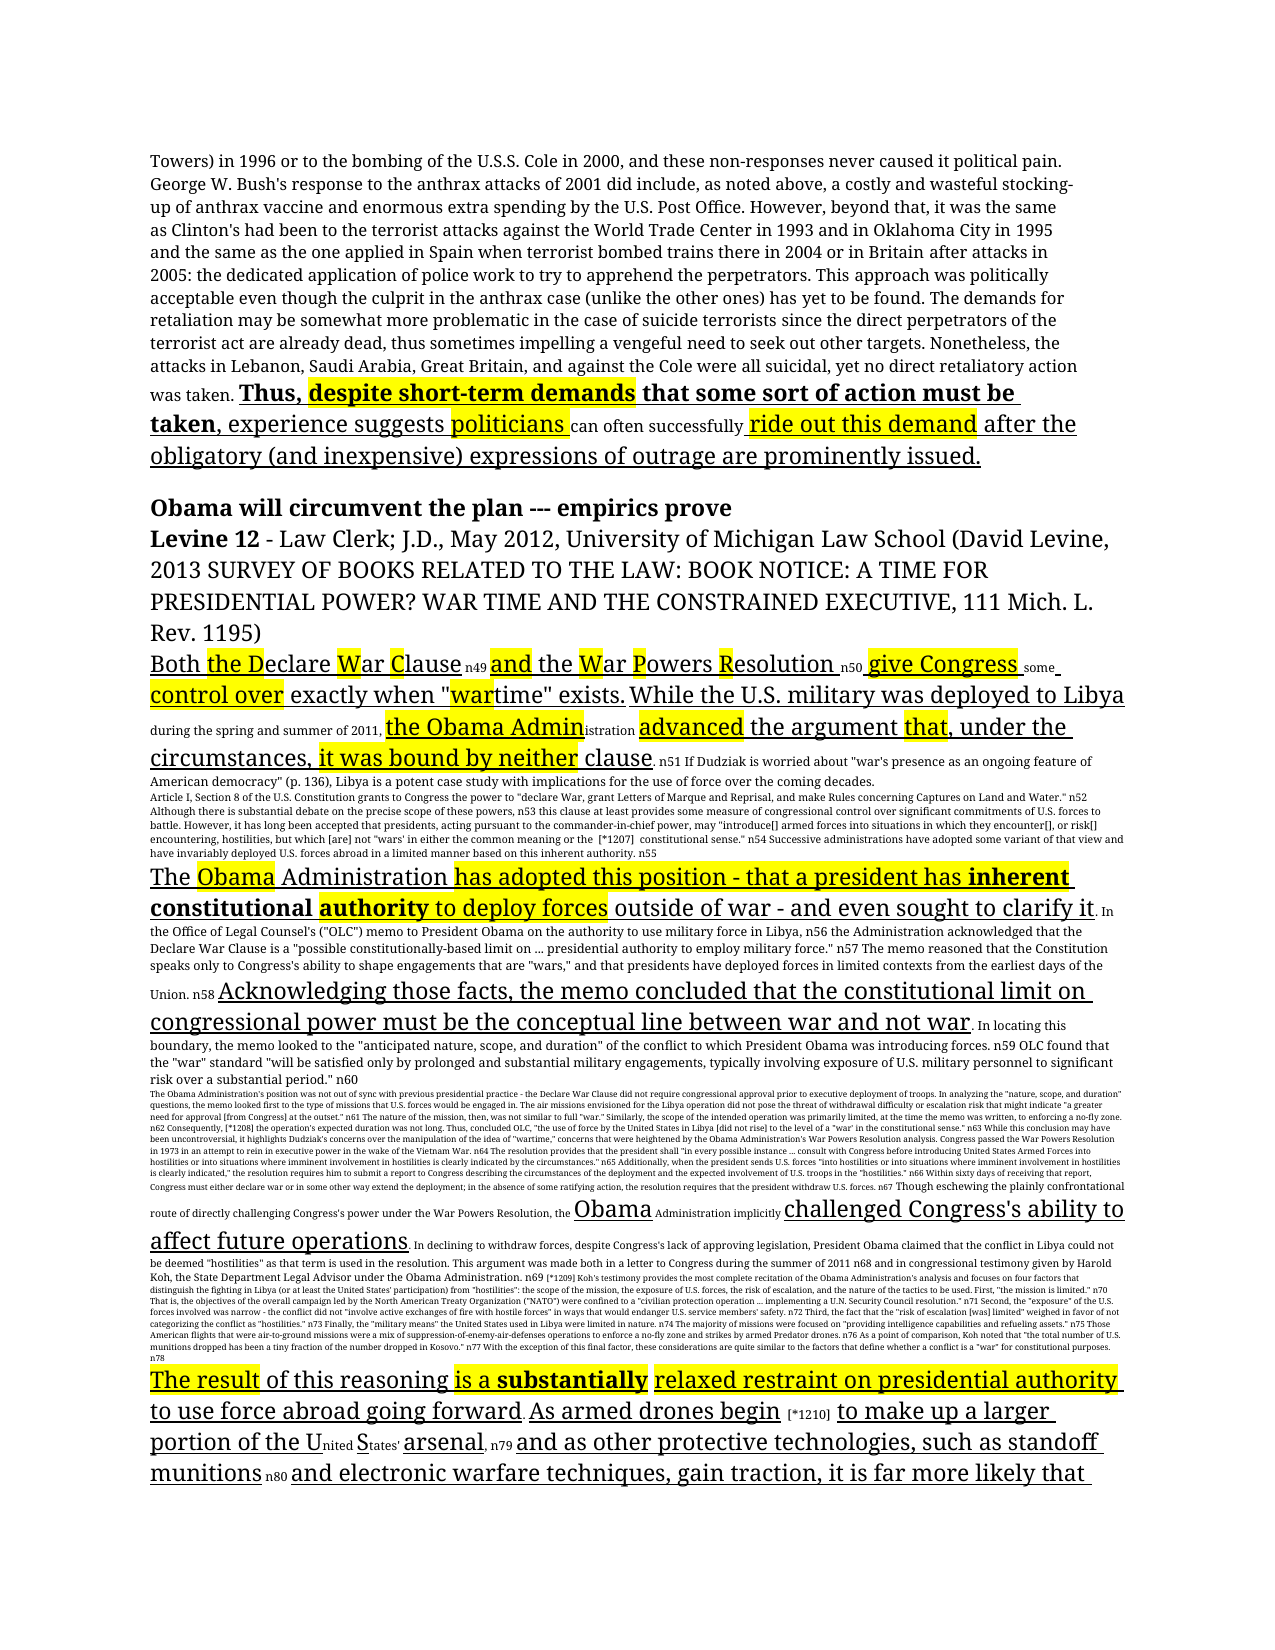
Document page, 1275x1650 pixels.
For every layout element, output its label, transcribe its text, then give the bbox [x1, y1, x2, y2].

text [150, 1364, 1125, 1489]
text The Obama Administration's position was not out of sync with previous presidential practice - the Declare War Clause did not require congressional approval prior to executive deployment of troops. In analyzing the "nature, scope, and duration" questions, the memo looked first to the type of missions that U.S. forces would be engaged in. The air missions envisioned for the Libya operation did not pose the threat of withdrawal difficulty or escalation risk that might indicate "a greater need for approval [from Congress] at the outset." n61 The nature of the mission, then, was not similar to full "war." Similarly, the scope of the intended operation was primarily limited, at the time the memo was written, to enforcing a no-fly zone. n62 Consequently, [*1208] the operation's expected duration was not long. Thus, concluded OLC, "the use of force by the United States in Libya [did not rise] to the level of a "war' in the constitutional sense." n63 While this conclusion may have been uncontroversial, it highlights Dudziak's concerns over the manipulation of the idea of "wartime," concerns that were heightened by the Obama Administration's War Powers Resolution analysis. Congress passed the War Powers Resolution in 1973 in an attempt to rein in executive power in the wake of the Vietnam War. n64 The resolution provides that the president shall "in every possible instance ... consult with Congress before introducing United States Armed Forces into hostilities or into situations where imminent involvement in hostilities is clearly indicated by the circumstances." n65 Additionally, when the president sends U.S. forces "into hostilities or into situations where imminent involvement in hostilities is clearly indicated," the resolution requires him to submit a report to Congress describing the circumstances of the deployment and the expected involvement of U.S. troops in the "hostilities." n66 Within sixty days of receiving that report, Congress must either declare war or in some other way extend the deployment; in the absence of some ratifying action, the resolution requires that the president withdraw U.S. forces. n67 Though eschewing the plainly confrontational route of directly challenging Congress's power under the War Powers Resolution, the Obama Administration implicitly challenged Congress's ability to affect future operations. In declining to withdraw forces, despite Congress's lack of approving legislation, President Obama claimed that the conflict in Libya could not be deemed "hostilities" as that term is used in the resolution. This argument was made both in a letter to Congress during the summer of 2011 n68 and in congressional testimony given by Harold Koh, the State Department Legal Advisor under the Obama Administration. n69 [*1209] Koh's testimony provides the most complete recitation of the Obama Administration's analysis and focuses on four factors that distinguish the fighting in Libya (or at least the United States' participation) from "hostilities": the scope of the mission, the exposure of U.S. forces, the risk of escalation, and the nature of the tactics to be used. First, "the mission is limited." n70 That is, the objectives of the overall campaign led by the North American Treaty Organization ("NATO") were confined to a "civilian protection operation ... implementing a U.N. Security Council resolution." n71 Second, the "exposure" of the U.S. forces involved was narrow - the conflict did not "involve active exchanges of fire with hostile forces" in ways that would endanger U.S. service members' safety. n72 Third, the fact that the "risk of escalation [was] limited" weighed in favor of not categorizing the conflict as "hostilities." n73 Finally, the "military means" the United States used in Libya were limited in nature. n74 The majority of missions were focused on "providing intelligence capabilities and refueling assets." n75 Those American flights that were air-to-ground missions were a mix of suppression-of-enemy-air-defenses operations to enforce a no-fly zone and strikes by armed Predator drones. n76 As a point of comparison, Koh noted that "the total number of U.S. munitions dropped has been a tiny fraction of the number dropped in Kosovo." n77 With the exception of this final factor, these considerations are quite similar to the factors that define whether a conflict is a "war" for constitutional purposes. n78 [150, 1088, 1125, 1364]
text The Obama Administration has adopted this position - that a president has inherent constitutional authority to deploy forces outside of war - and even sought to clarify it. In the Office of Legal Counsel's ("OLC") memo to President Obama on the authority to use military force in Libya, n56 the Administration acknowledged that the Declare War Clause is a "possible constitutionally-based limit on ... presidential authority to employ military force." n57 The memo reasoned that the Constitution speaks only to Congress's ability to shape engagements that are "wars," and that presidents have deployed forces in limited contexts from the earliest days of the Union. n58 Acknowledging those facts, the memo concluded that the constitutional limit on congressional power must be the conceptual line between war and not war. In locating this boundary, the memo looked to the "anticipated nature, scope, and duration" of the conflict to which President Obama was introducing forces. n59 OLC found that the "war" standard "will be satisfied only by prolonged and substantial military engagements, typically involving exposure of U.S. military personnel to significant risk over a substantial period." n60 [150, 861, 1125, 1088]
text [150, 150, 1080, 471]
text Article I, Section 8 of the U.S. Constitution grants to Congress the power to "declare War, grant Letters of Marque and Reprisal, and make Rules concerning Captures on Land and Water." n52 Although there is substantial debate on the precise scope of these powers, n53 this clause at least provides some measure of congressional control over significant commitments of U.S. forces to battle. However, it has long been accepted that presidents, acting pursuant to the commander-in-chief power, may "introduce[] armed forces into situations in which they encounter[], or risk[] encountering, hostilities, but which [are] not "wars' in either the common meaning or the [*1207] constitutional sense." n54 Successive administrations have adopted some variant of that view and have invariably deployed U.S. forces abroad in a limited manner based on this inherent authority. n55 [150, 790, 1125, 861]
text Both the Declare War Clause n49 and the War Powers Resolution n50 give Congress some control over exactly when "wartime" exists. While the U.S. military was deployed to Libya during the spring and summer of 2011, the Obama Administration advanced the argument that, under the circumstances, it was bound by neither clause. n51 If Dudziak is worried about "war's presence as an ongoing feature of American democracy" (p. 136), Libya is a potent case study with implications for the use of force over the coming decades. [150, 648, 1125, 790]
text Levine 12 - Law Clerk; J.D., May 2012, University of Michigan Law School (David Levine, 2013 SURVEY OF BOOKS RELATED TO THE LAW: BOOK NOTICE: A TIME FOR PRESIDENTIAL POWER? WAR TIME AND THE CONSTRAINED EXECUTIVE, 111 Mich. L. Rev. 1195) [150, 523, 1125, 648]
subtitle Obama will circumvent the plan --- empirics prove [150, 492, 1125, 523]
